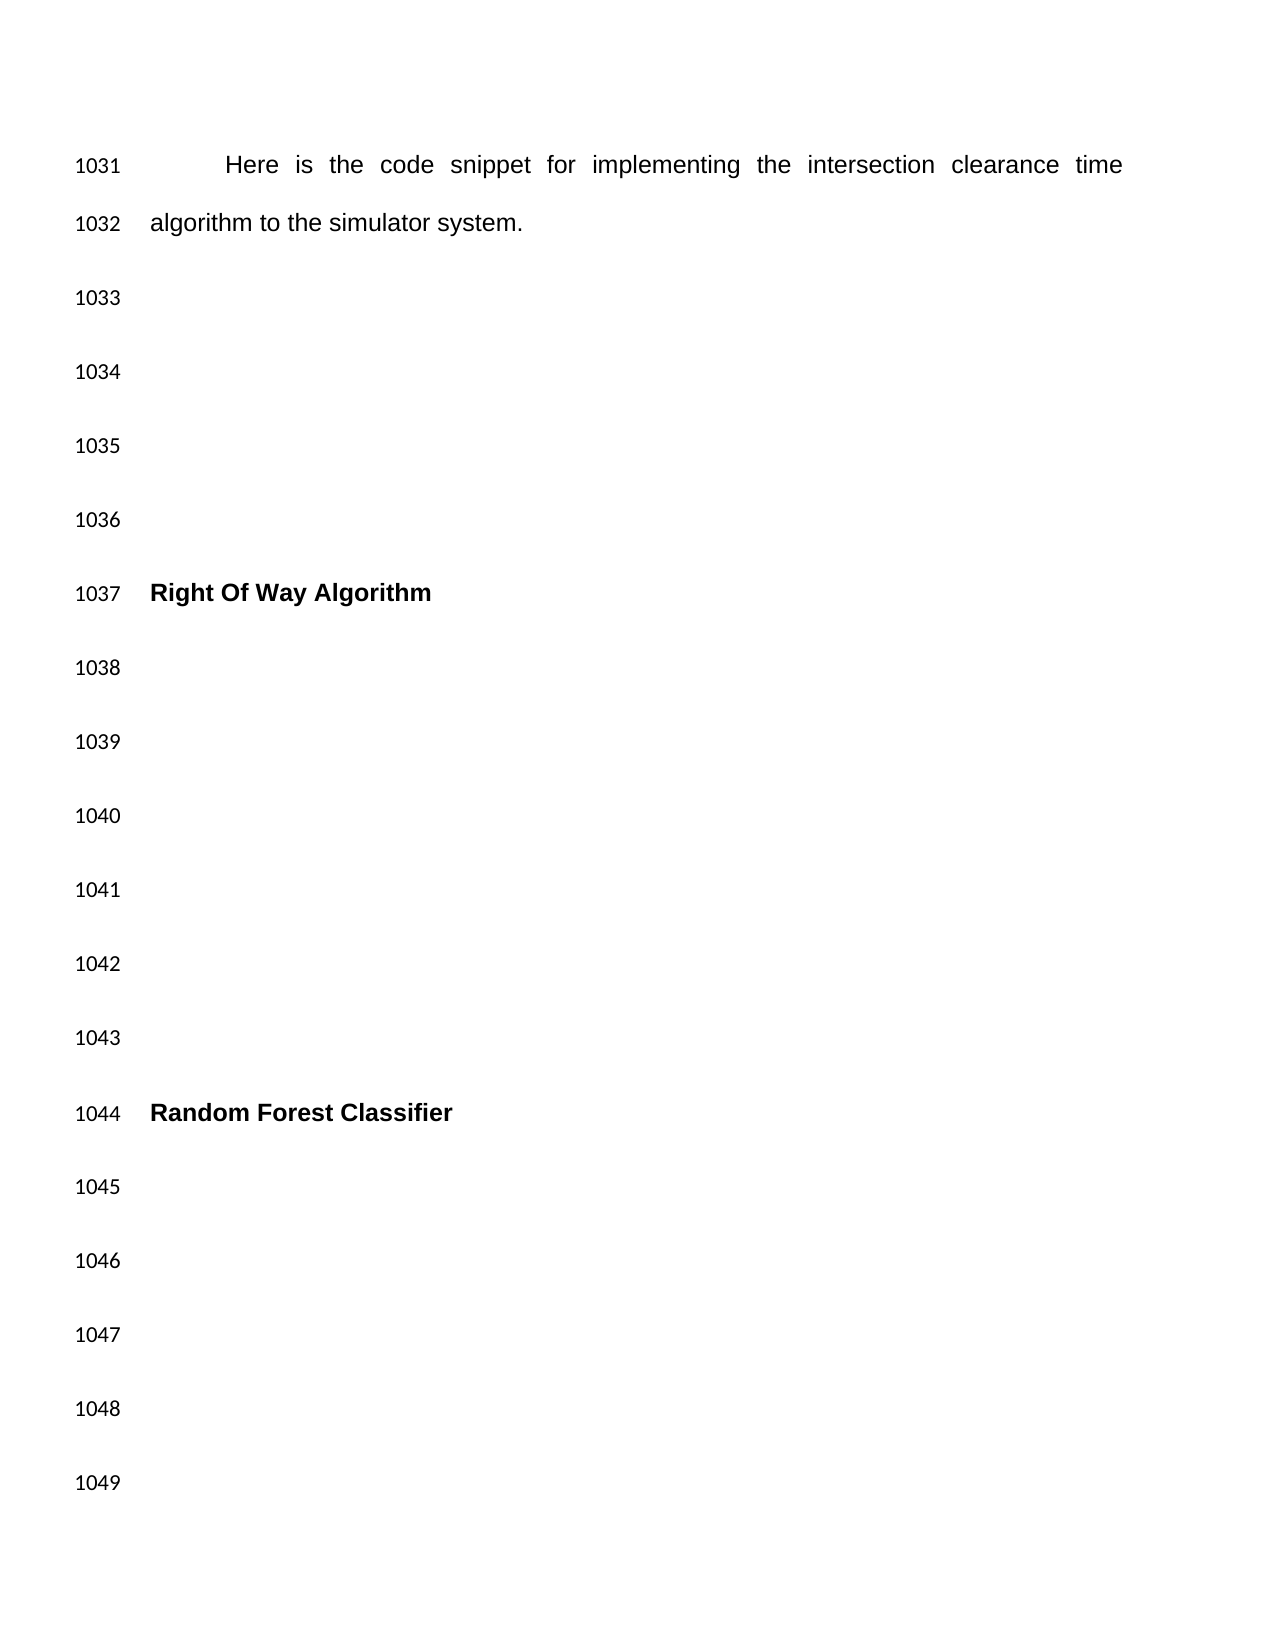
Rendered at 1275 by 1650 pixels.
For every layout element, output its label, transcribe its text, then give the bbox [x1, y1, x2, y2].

text Here is the code snippet for implementing the intersection clearance time algorithm to the simulator system. [150, 150, 1125, 236]
text Random Forest Classifier [150, 1097, 1125, 1126]
text Right Of Way Algorithm [150, 578, 1125, 607]
